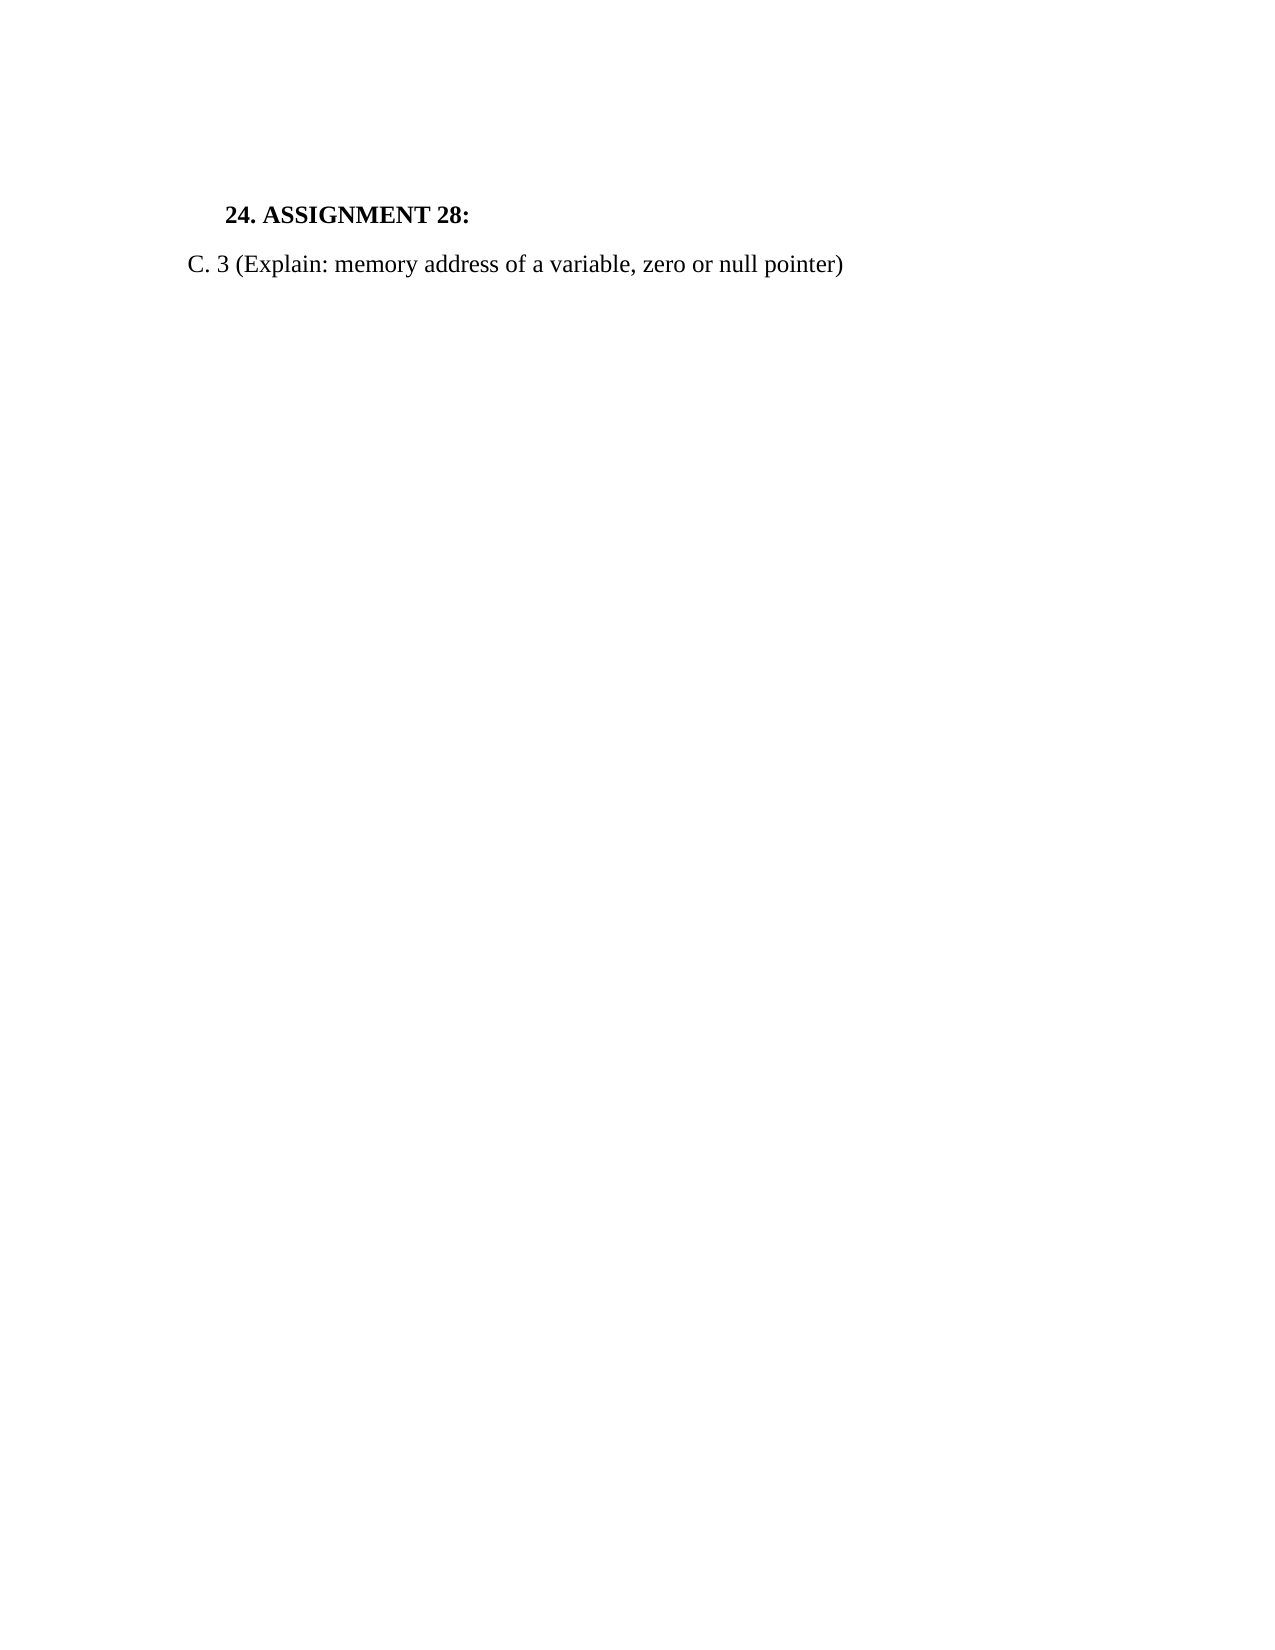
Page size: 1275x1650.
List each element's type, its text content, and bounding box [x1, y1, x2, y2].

list ASSIGNMENT 28: [225, 200, 1087, 228]
text C. 3 (Explain: memory address of a variable, zero or null pointer) [187, 249, 1087, 278]
